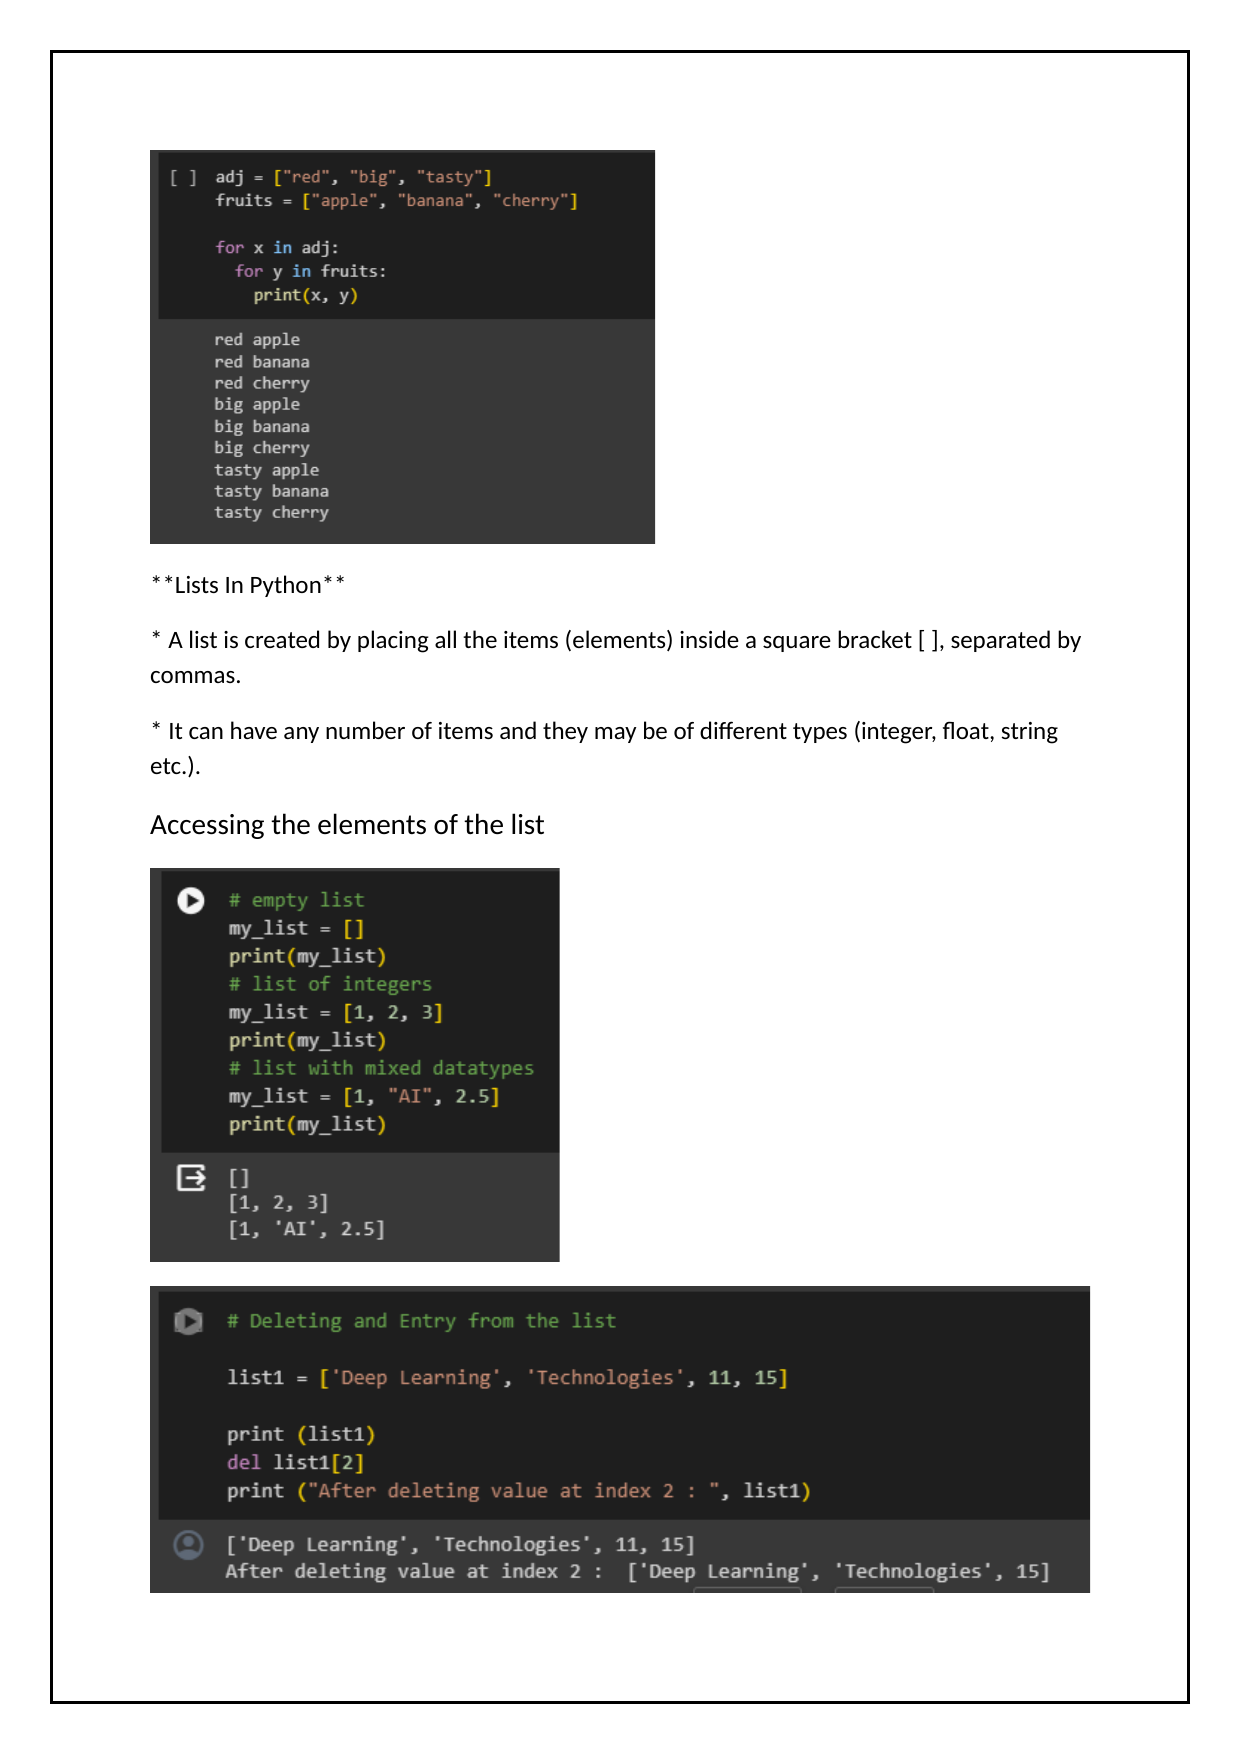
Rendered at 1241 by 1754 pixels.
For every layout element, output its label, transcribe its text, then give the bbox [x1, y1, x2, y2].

picture [150, 150, 656, 544]
text * A list is created by placing all the items (elements) inside a square bracket [ ], separated by commas. [150, 624, 1090, 690]
picture [150, 1286, 1091, 1593]
picture [150, 868, 560, 1262]
text * It can have any number of items and they may be of different types (integer, float, string etc.). [150, 715, 1090, 781]
text **Lists In Python** [150, 569, 1090, 599]
text Accessing the elements of the list [150, 806, 1090, 842]
